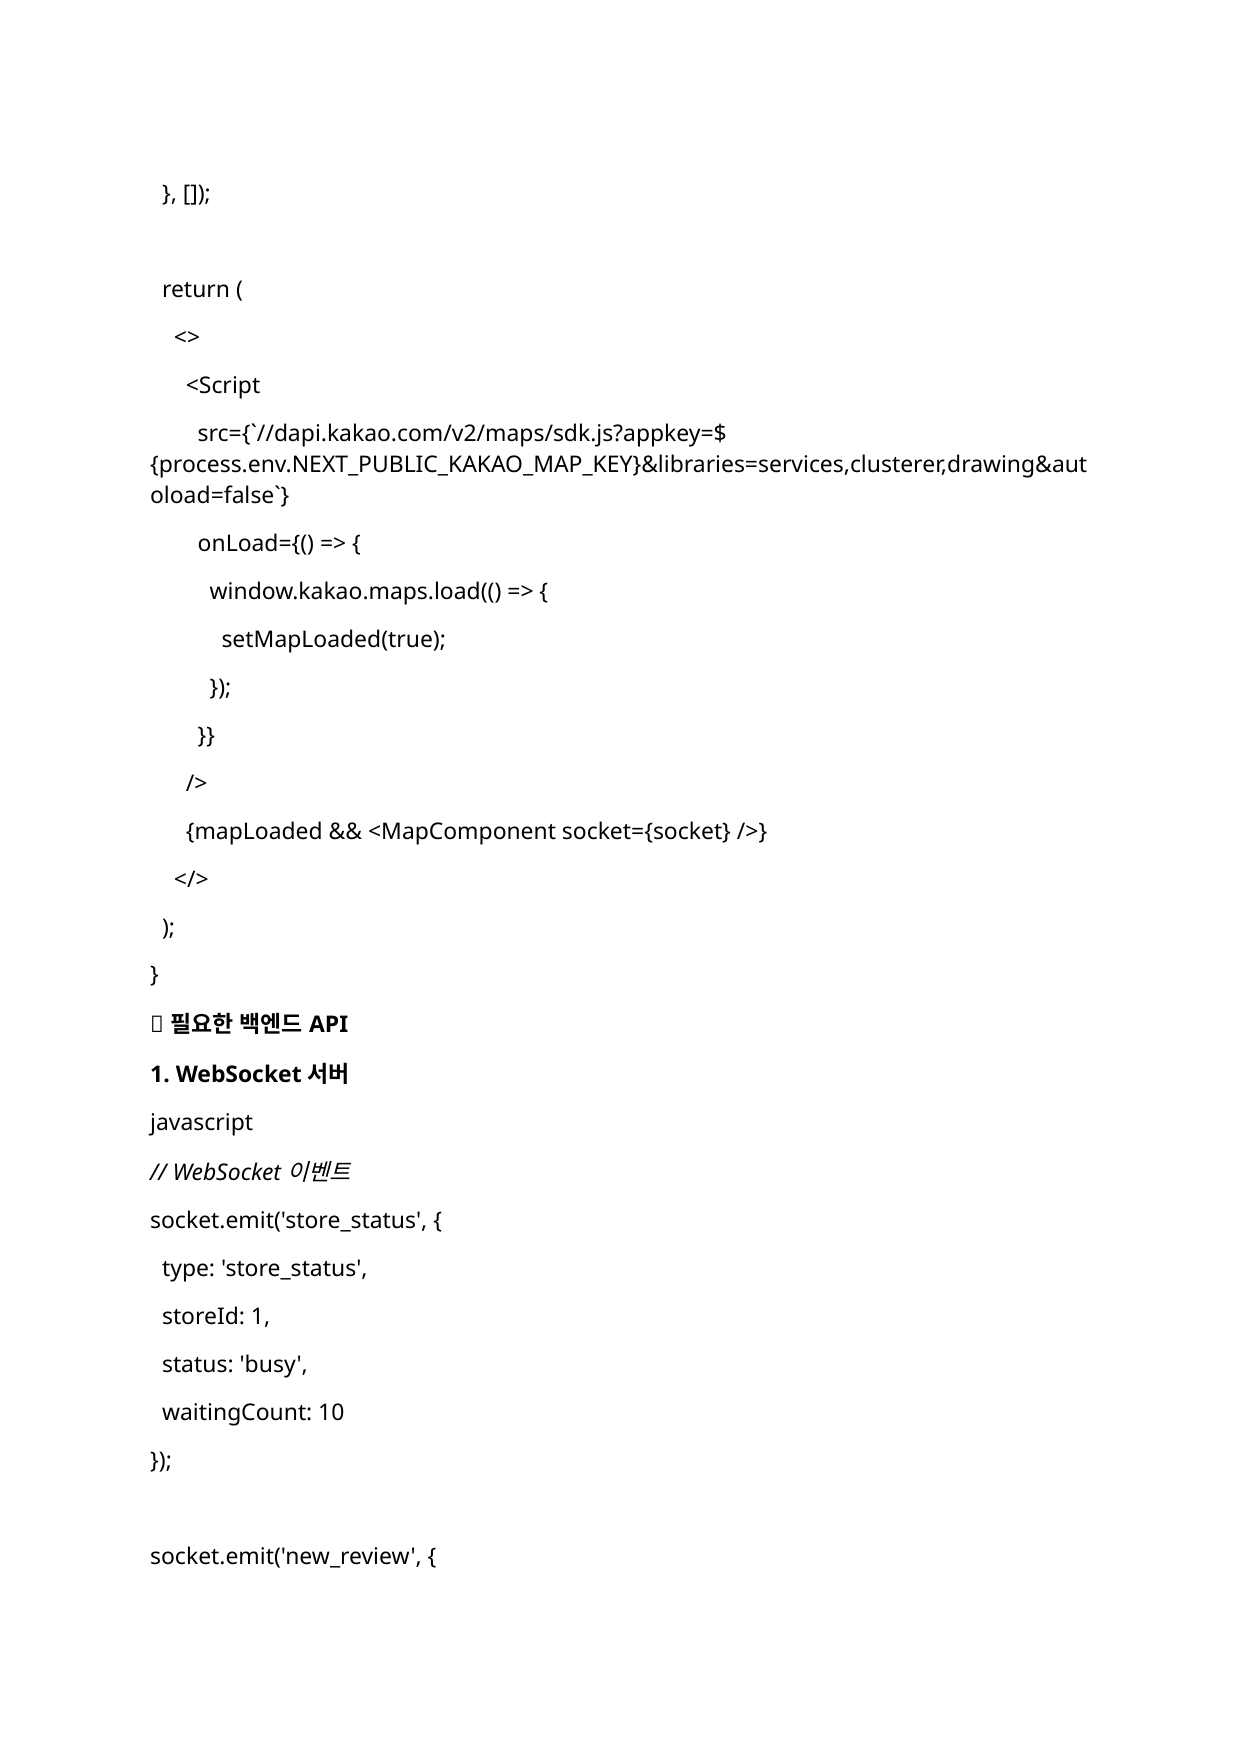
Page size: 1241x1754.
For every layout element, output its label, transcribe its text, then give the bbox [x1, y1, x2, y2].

text 1. WebSocket 서버 [150, 1056, 1090, 1090]
text src={`//dapi.kakao.com/v2/maps/sdk.js?appkey=${process.env.NEXT_PUBLIC_KAKAO_MAP_KEY}&libraries=services,clusterer,drawing&autoload=false`} [150, 417, 1090, 511]
text } [150, 958, 1090, 990]
text }); [150, 671, 1090, 702]
text </> [150, 863, 1090, 894]
text waitingCount: 10 [150, 1396, 1090, 1427]
text storeId: 1, [150, 1300, 1090, 1331]
text onLoad={() => { [150, 527, 1090, 558]
text javascript [150, 1106, 1090, 1138]
text {mapLoaded && <MapComponent socket={socket} />} [150, 815, 1090, 846]
text }, []); [150, 177, 1090, 208]
text setMapLoaded(true); [150, 623, 1090, 654]
text status: 'busy', [150, 1348, 1090, 1379]
text socket.emit('store_status', { [150, 1204, 1090, 1236]
text <Script [150, 369, 1090, 400]
text socket.emit('new_review', { [150, 1540, 1090, 1571]
text }} [150, 719, 1090, 750]
text type: 'store_status', [150, 1252, 1090, 1283]
text <> [150, 321, 1090, 352]
text window.kakao.maps.load(() => { [150, 575, 1090, 606]
text // WebSocket 이벤트 [150, 1154, 1090, 1188]
text ); [150, 911, 1090, 942]
text 🔧 필요한 백엔드 API [150, 1006, 1090, 1040]
text /> [150, 767, 1090, 798]
text return ( [150, 273, 1090, 304]
text }); [150, 1444, 1090, 1475]
